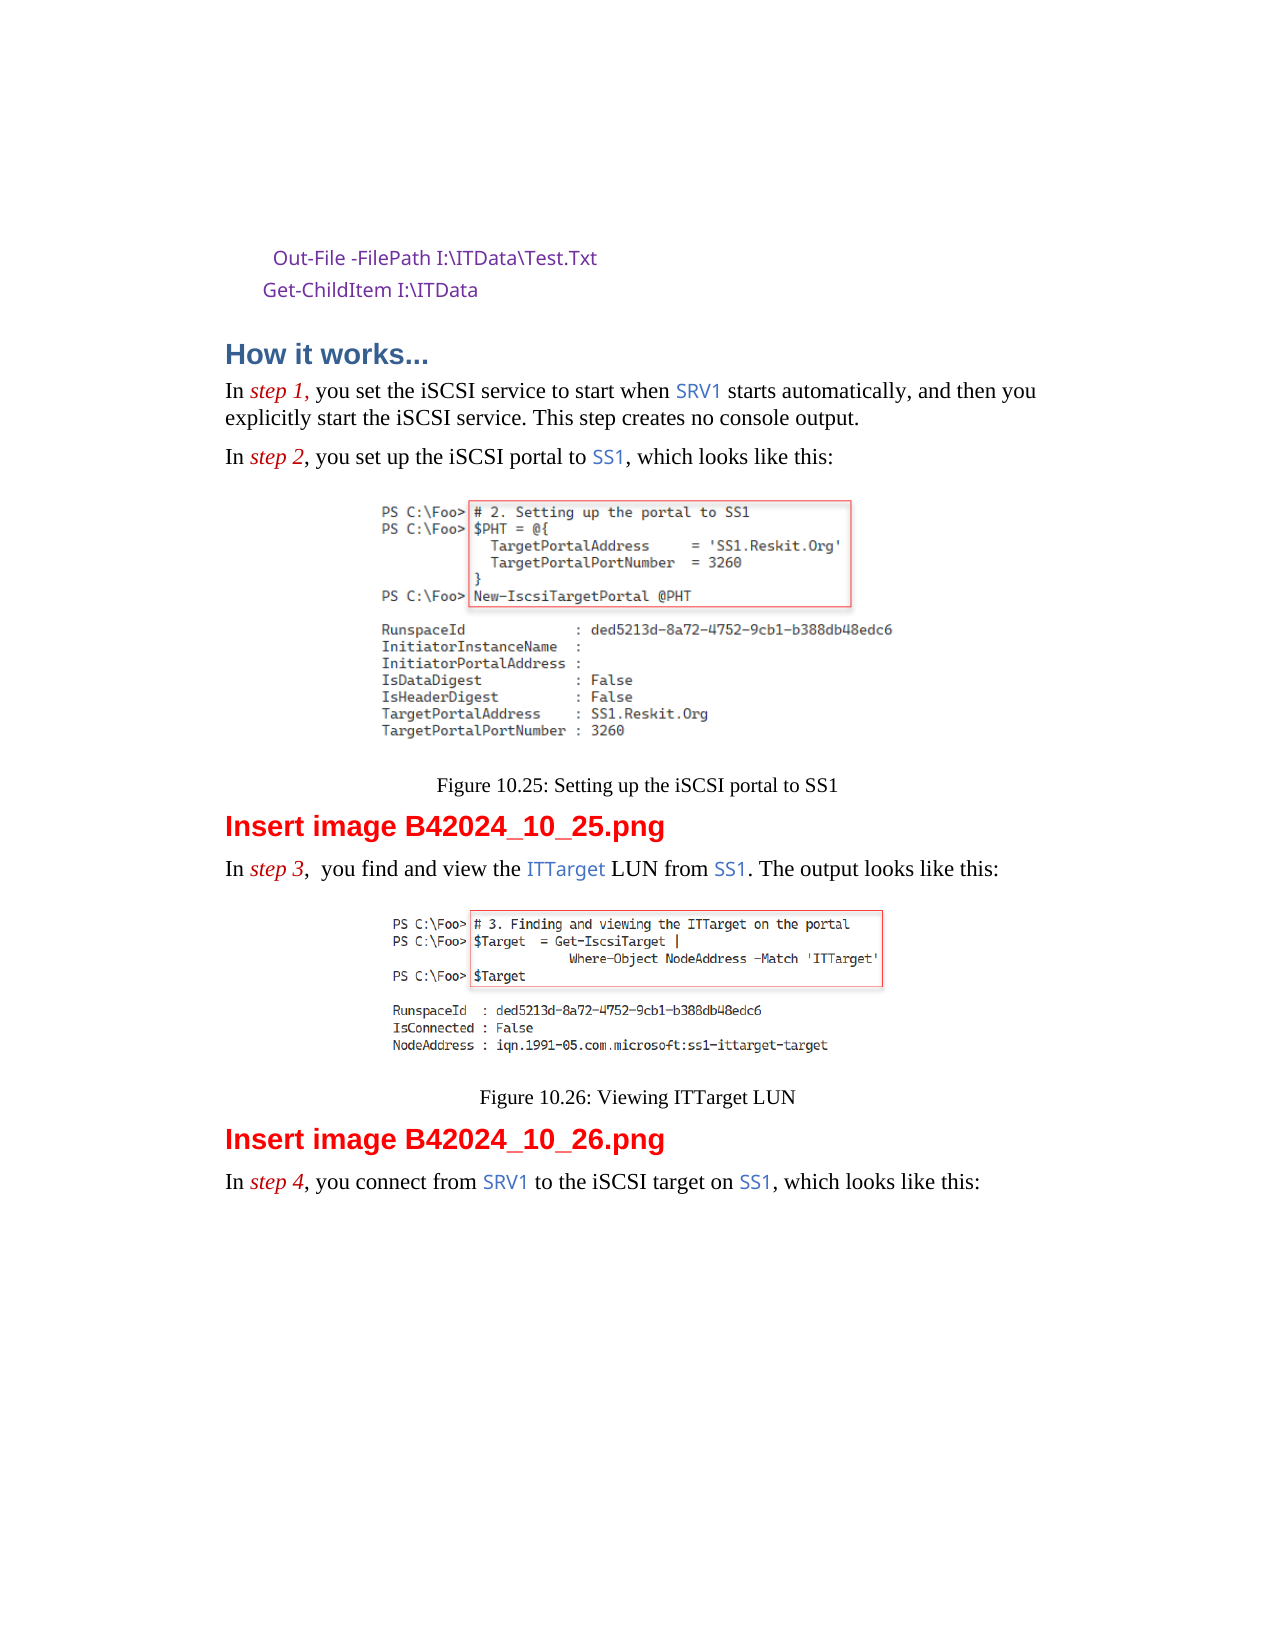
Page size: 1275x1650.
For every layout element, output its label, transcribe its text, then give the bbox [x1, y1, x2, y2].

text Figure 10.26: Viewing ITTarget LUN [225, 1085, 1050, 1109]
text Insert image B42024_10_26.png [225, 1122, 1050, 1155]
text Figure 10.25: Setting up the iSCSI portal to SS1 [225, 773, 1050, 797]
picture [381, 907, 895, 1061]
text In step 3, you find and view the ITTarget LUN from SS1. The output looks like this: [225, 855, 1050, 883]
subtitle How it works... [225, 337, 1050, 371]
text Insert image B42024_10_25.png [225, 809, 1050, 843]
text In step 4, you connect from SRV1 to the iSCSI target on SS1, which looks like this: [225, 1168, 1050, 1195]
text Out-File -FilePath I:\ITData\Test.Txt [262, 244, 1050, 271]
picture [369, 495, 907, 748]
text In step 1, you set the iSCSI service to start when SRV1 starts automatically, and then you explicitly start the iSCSI service. This step creates no console output. [225, 377, 1050, 430]
text In step 2, you set up the iSCSI portal to SS1, which looks like this: [225, 443, 1050, 470]
text Get-ChildItem I:\ITData [262, 277, 1050, 304]
